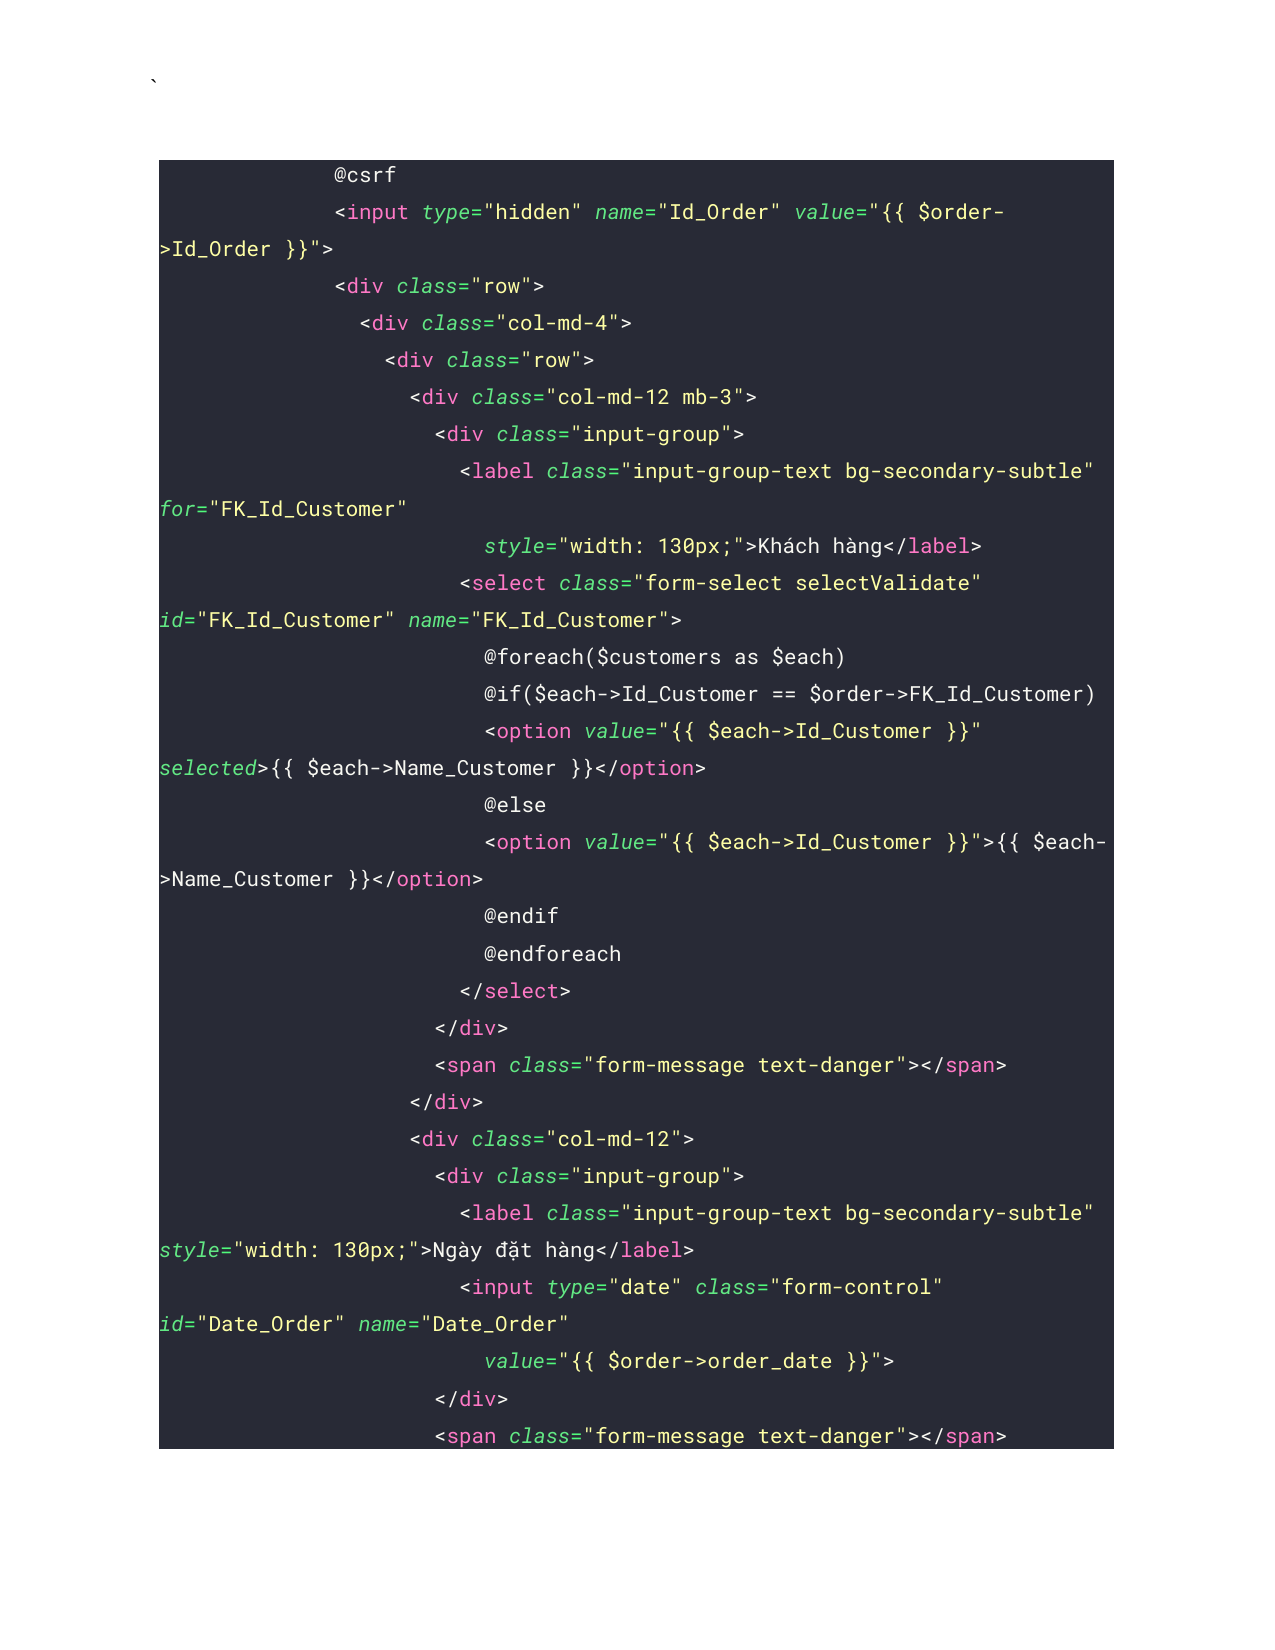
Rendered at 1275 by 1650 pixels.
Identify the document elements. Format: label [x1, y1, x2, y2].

table_header [149, 150, 1125, 1468]
